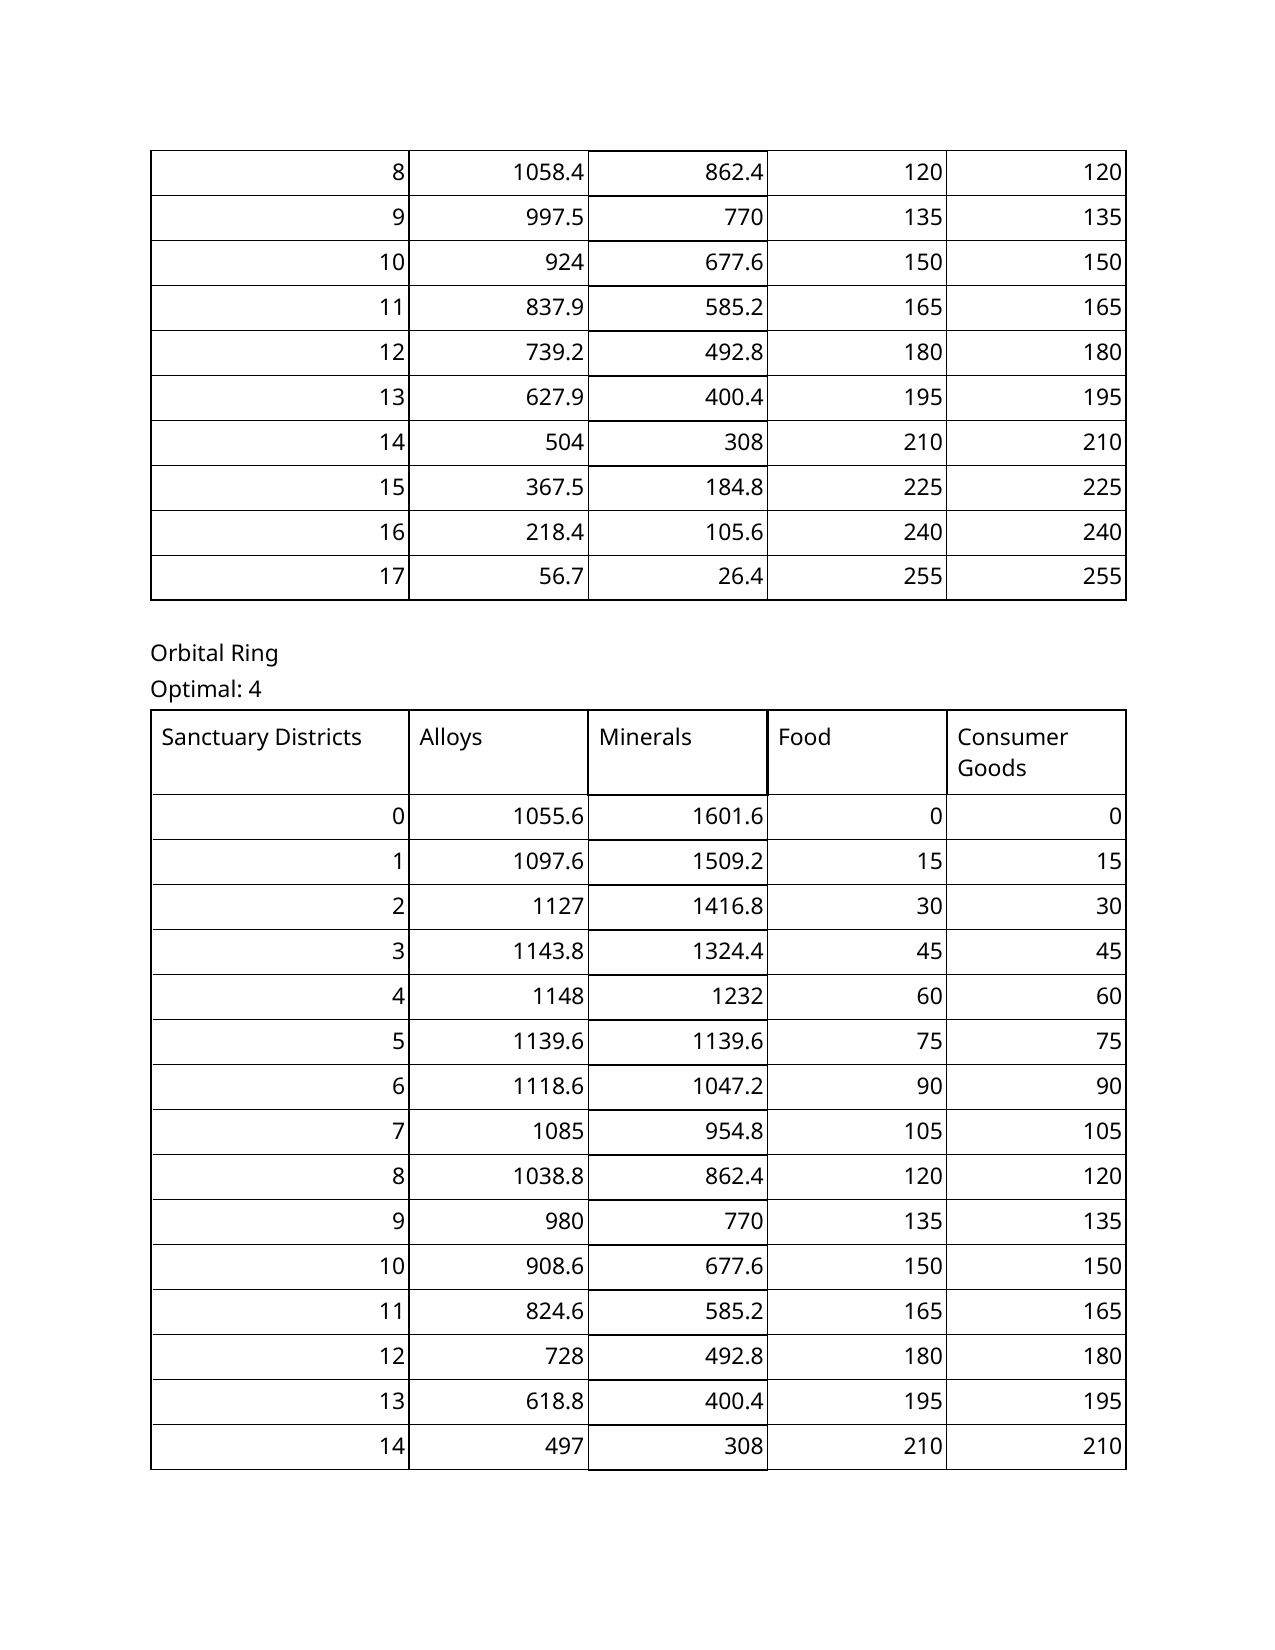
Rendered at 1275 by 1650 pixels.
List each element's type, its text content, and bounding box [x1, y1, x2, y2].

table_cell 120 [947, 1155, 1125, 1199]
table_cell 1139.6 [589, 1021, 767, 1064]
table_cell 677.6 [589, 1246, 767, 1289]
table_cell 1416.8 [589, 886, 767, 929]
table_cell 26.4 [589, 556, 767, 599]
table_cell 10 [152, 241, 408, 285]
table_header Sanctuary Districts [152, 711, 408, 794]
table_cell 504 [410, 421, 588, 465]
table_cell 1 [152, 840, 408, 884]
table_cell 1058.4 [410, 151, 588, 195]
table_cell 677.6 [589, 242, 767, 285]
table_cell 184.8 [589, 467, 767, 510]
table_cell 195 [947, 1380, 1125, 1424]
table_cell 837.9 [410, 286, 588, 330]
table_cell 120 [947, 151, 1125, 195]
table_cell 9 [152, 196, 408, 240]
table_cell 255 [768, 556, 946, 599]
table_cell 150 [947, 1245, 1125, 1289]
table_cell 195 [768, 376, 946, 420]
table_cell 218.4 [410, 511, 588, 555]
table_cell 12 [152, 331, 408, 375]
table_cell 1085 [410, 1110, 588, 1154]
table_cell 2 [152, 885, 408, 929]
table_cell 75 [768, 1020, 946, 1064]
table_cell 5 [152, 1020, 408, 1064]
table_cell 60 [947, 975, 1125, 1019]
table_cell 195 [768, 1380, 946, 1424]
table_cell 45 [947, 930, 1125, 974]
table_cell 6 [152, 1065, 408, 1109]
table_cell 954.8 [589, 1111, 767, 1154]
table_cell 12 [152, 1335, 408, 1379]
table_cell 4 [152, 975, 408, 1019]
table_cell 13 [152, 376, 408, 420]
table_cell 180 [768, 1335, 946, 1379]
table_cell 8 [152, 1155, 408, 1199]
table_cell 585.2 [589, 287, 767, 330]
table_cell 627.9 [410, 376, 588, 420]
table_cell 135 [768, 196, 946, 240]
table_cell 240 [947, 511, 1125, 555]
table_cell 10 [152, 1245, 408, 1289]
table_header Minerals [589, 711, 766, 794]
table_cell 0 [152, 795, 408, 839]
table_cell 135 [947, 196, 1125, 240]
table_cell 135 [768, 1200, 946, 1244]
table_cell 497 [410, 1425, 588, 1469]
table_cell 150 [768, 241, 946, 285]
text Orbital Ring [150, 637, 1125, 668]
table_cell 862.4 [589, 152, 767, 195]
table_cell 30 [947, 885, 1125, 929]
table_cell 90 [768, 1065, 946, 1109]
table_cell 728 [410, 1335, 588, 1379]
table_cell 308 [589, 422, 767, 465]
table_cell 367.5 [410, 466, 588, 510]
table_cell 1324.4 [589, 931, 767, 974]
text Optimal: 4 [150, 672, 1125, 704]
table_cell 8 [152, 151, 408, 195]
table_cell 3 [152, 930, 408, 974]
table_cell 618.8 [410, 1380, 588, 1424]
table_cell 135 [947, 1200, 1125, 1244]
table_cell 45 [768, 930, 946, 974]
table_cell 30 [768, 885, 946, 929]
table_cell 16 [152, 511, 408, 555]
table_cell 770 [589, 197, 767, 240]
table_cell 824.6 [410, 1290, 588, 1334]
table_cell 908.6 [410, 1245, 588, 1289]
table_cell 165 [947, 286, 1125, 330]
table_cell 17 [152, 556, 408, 599]
table_cell 180 [768, 331, 946, 375]
table_cell 862.4 [589, 1156, 767, 1199]
table_cell 400.4 [589, 377, 767, 420]
table_cell 7 [152, 1110, 408, 1154]
table_cell 1047.2 [589, 1066, 767, 1109]
table_cell 15 [947, 840, 1125, 884]
table_cell 56.7 [410, 556, 588, 599]
table_cell 225 [768, 466, 946, 510]
table_cell 165 [947, 1290, 1125, 1334]
table_cell 60 [768, 975, 946, 1019]
table_cell 0 [947, 795, 1125, 839]
table_cell 492.8 [589, 332, 767, 375]
table_cell 1232 [589, 976, 767, 1019]
table_cell 400.4 [589, 1381, 767, 1424]
table_cell 210 [947, 421, 1125, 465]
table_cell 180 [947, 331, 1125, 375]
table_cell 195 [947, 376, 1125, 420]
table_cell 1601.6 [589, 796, 767, 839]
table_cell 165 [768, 286, 946, 330]
table_cell 1097.6 [410, 840, 588, 884]
table_cell 90 [947, 1065, 1125, 1109]
table_cell 14 [152, 421, 408, 465]
table_cell 770 [589, 1201, 767, 1244]
table_cell 308 [589, 1426, 767, 1469]
table_cell 1139.6 [410, 1020, 588, 1064]
table_cell 0 [768, 795, 946, 839]
table_cell 1038.8 [410, 1155, 588, 1199]
table_cell 14 [152, 1425, 408, 1469]
table_cell 210 [947, 1425, 1125, 1469]
table_cell 15 [152, 466, 408, 510]
table_cell 105 [768, 1110, 946, 1154]
table_cell 15 [768, 840, 946, 884]
table_cell 150 [768, 1245, 946, 1289]
table_cell 75 [947, 1020, 1125, 1064]
table_cell 1148 [410, 975, 588, 1019]
table_cell 13 [152, 1380, 408, 1424]
table_cell 585.2 [589, 1291, 767, 1334]
table_cell 210 [768, 1425, 946, 1469]
table_cell 165 [768, 1290, 946, 1334]
table_cell 980 [410, 1200, 588, 1244]
table_cell 120 [768, 151, 946, 195]
table_cell 225 [947, 466, 1125, 510]
table_cell 105 [947, 1110, 1125, 1154]
table_cell 492.8 [589, 1336, 767, 1379]
table_cell 120 [768, 1155, 946, 1199]
table_cell 105.6 [589, 511, 767, 555]
table_cell 1118.6 [410, 1065, 588, 1109]
table_cell 1127 [410, 885, 588, 929]
table_cell 11 [152, 1290, 408, 1334]
table_cell 180 [947, 1335, 1125, 1379]
table_cell 1055.6 [410, 795, 588, 839]
table_cell 997.5 [410, 196, 588, 240]
table_cell 1143.8 [410, 930, 588, 974]
table_cell 150 [947, 241, 1125, 285]
table_header Alloys [410, 711, 587, 794]
table_header Food [769, 711, 946, 794]
table_cell 924 [410, 241, 588, 285]
table_cell 1509.2 [589, 841, 767, 884]
table_cell 11 [152, 286, 408, 330]
table_cell 255 [947, 556, 1125, 599]
table_cell 210 [768, 421, 946, 465]
table_cell 240 [768, 511, 946, 555]
table_header Consumer Goods [948, 711, 1125, 794]
table_cell 9 [152, 1200, 408, 1244]
table_cell 739.2 [410, 331, 588, 375]
